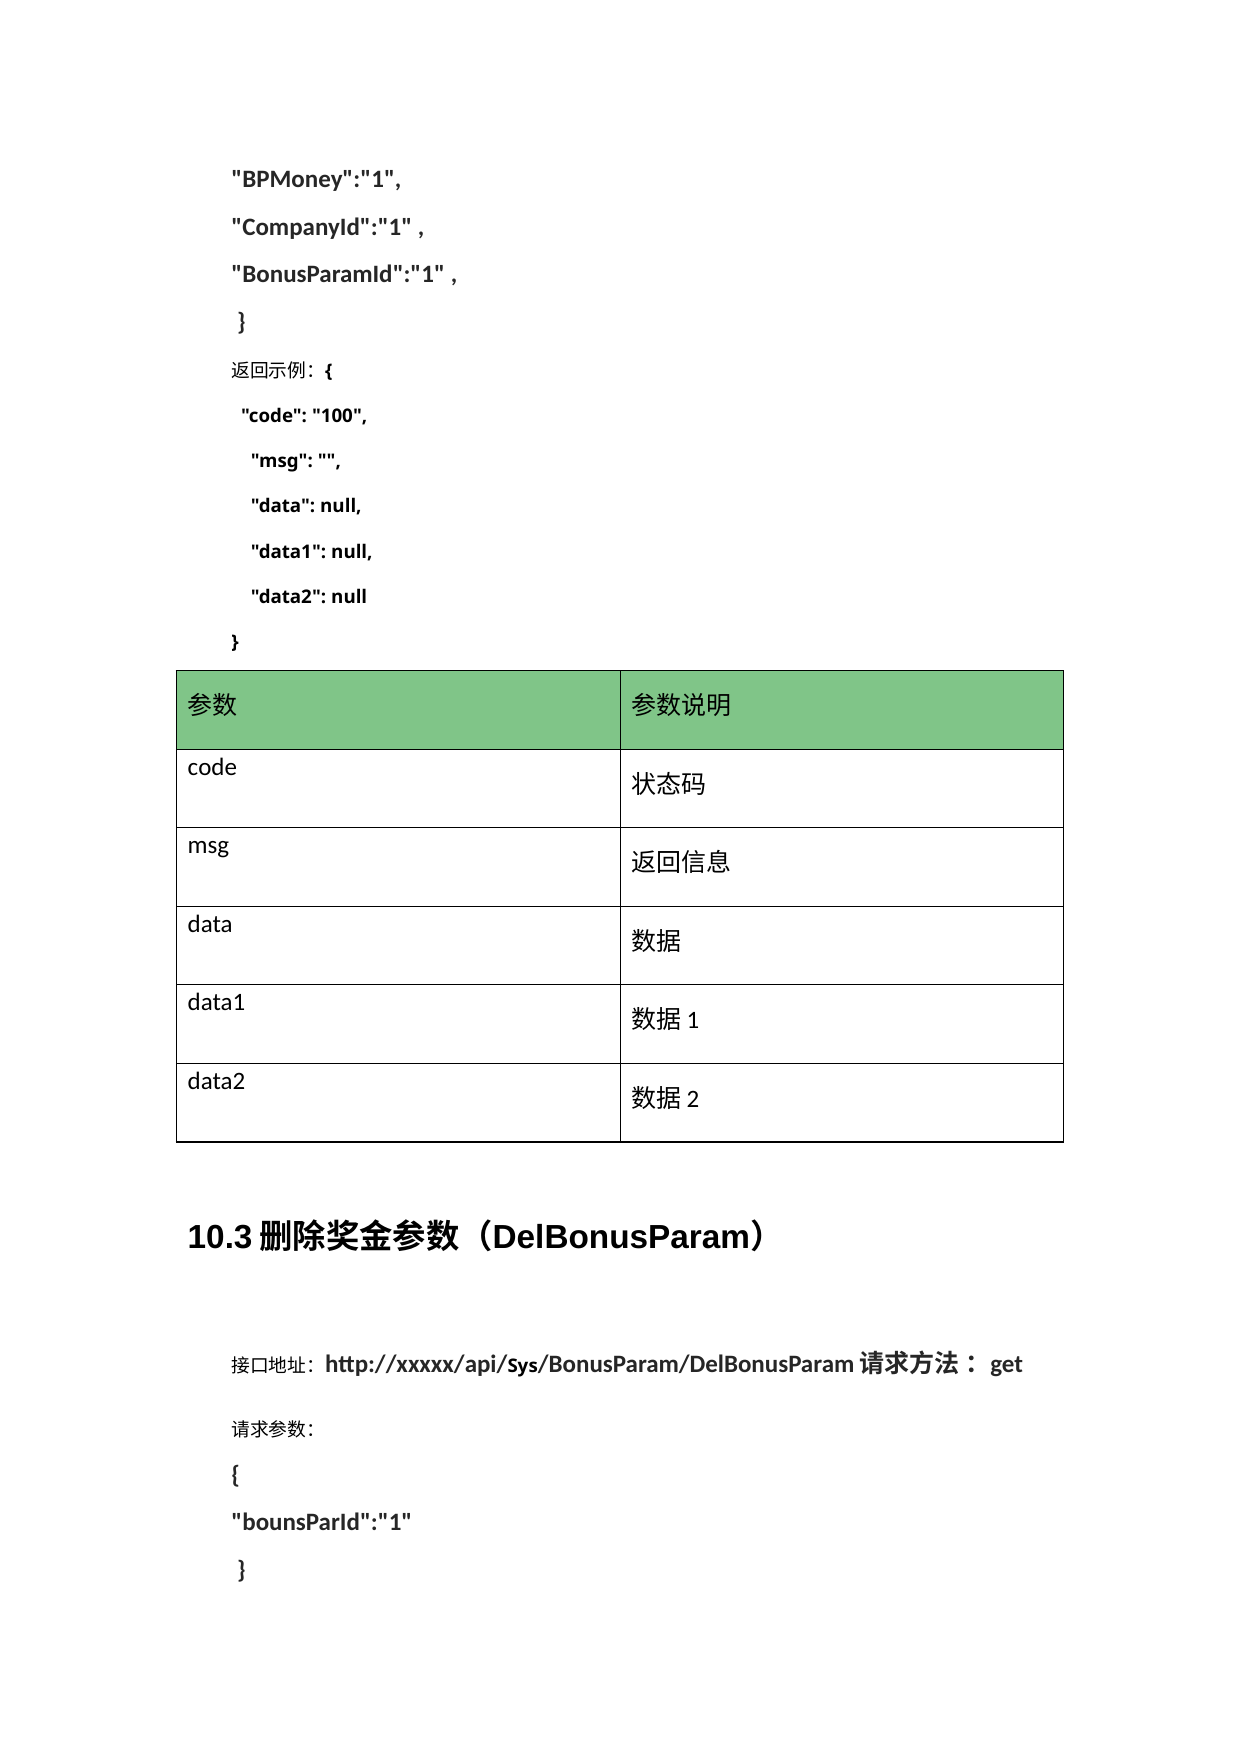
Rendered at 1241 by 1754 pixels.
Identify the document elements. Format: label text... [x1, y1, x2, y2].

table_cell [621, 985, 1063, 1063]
text "data": null, [187, 489, 1053, 522]
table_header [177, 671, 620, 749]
text "msg": "", [187, 444, 1053, 477]
text "code": "100", [187, 399, 1053, 431]
subtitle 10.3删除奖金参数（DelBonusParam） [187, 1202, 1053, 1267]
text "CompanyId":"1" , [187, 210, 1053, 242]
text "data2": null [187, 580, 1053, 612]
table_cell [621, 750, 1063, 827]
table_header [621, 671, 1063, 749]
text } [187, 305, 1053, 338]
text "bounsParId":"1" [187, 1506, 1053, 1538]
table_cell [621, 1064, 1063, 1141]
text 返回示例：{ [187, 353, 1053, 385]
text } [187, 625, 1053, 657]
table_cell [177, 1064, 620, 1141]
text } [187, 1553, 1053, 1586]
text 接口地址：http://xxxxx/api/Sys/BonusParam/DelBonusParam请求方法 ：get [187, 1329, 1053, 1394]
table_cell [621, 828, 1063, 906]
text { [187, 1458, 1053, 1490]
text "BonusParamId":"1" , [187, 257, 1053, 290]
text "data1": null, [187, 534, 1053, 567]
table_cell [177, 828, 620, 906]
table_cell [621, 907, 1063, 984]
text "BPMoney":"1", [187, 162, 1053, 194]
text 请求参数： [187, 1412, 1053, 1444]
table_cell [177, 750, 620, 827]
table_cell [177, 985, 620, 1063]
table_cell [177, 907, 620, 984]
